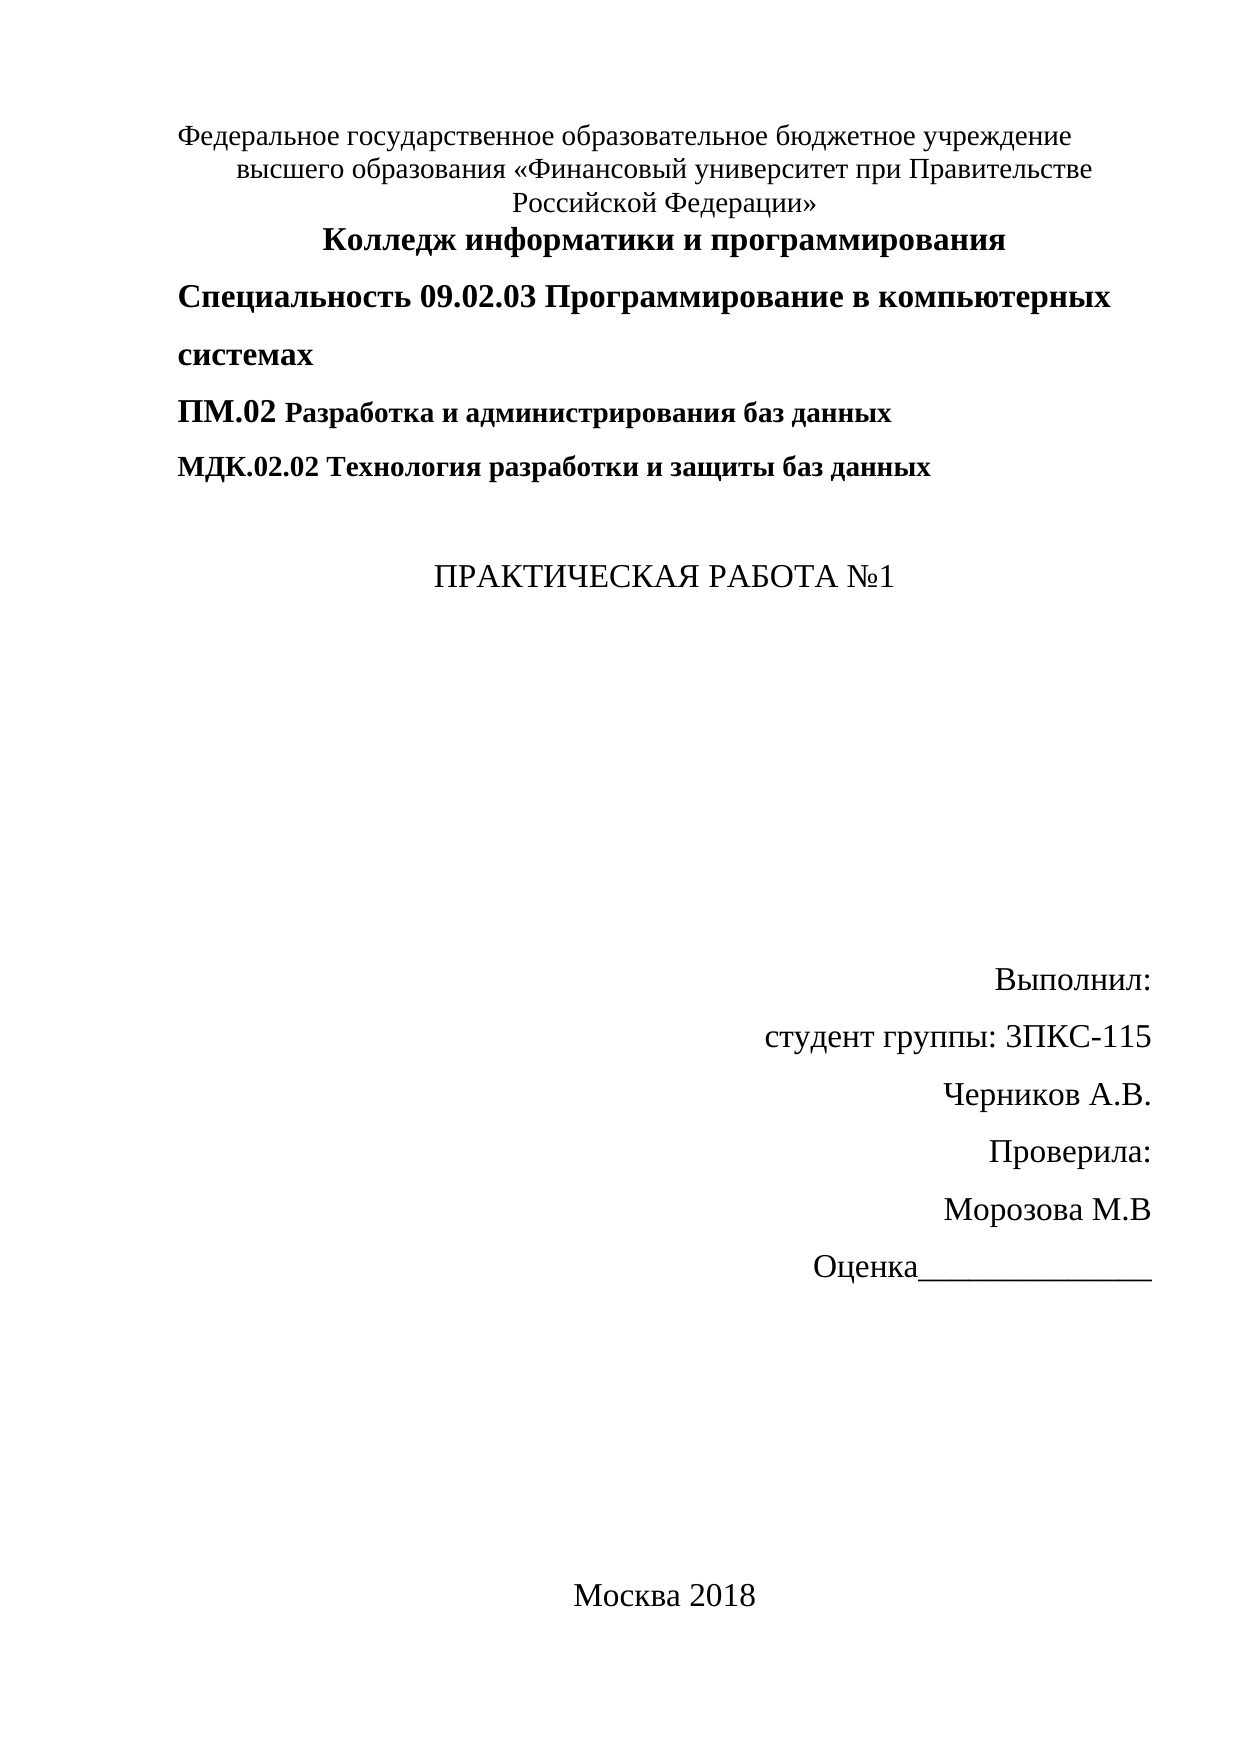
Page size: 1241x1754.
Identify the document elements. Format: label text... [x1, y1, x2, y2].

text высшего образования «Финансовый университет при Правительстве Российской Федерации» [177, 152, 1152, 219]
list Черников А.В. [177, 1074, 1152, 1112]
text Москва 2018 [177, 1575, 1152, 1614]
list МДК.02.02 Технология разработки и защиты баз данных [177, 449, 1152, 482]
list ПРАКТИЧЕСКАЯ РАБОТА №1 [177, 557, 1152, 595]
text ПМ.02 Разработка и администрирования баз данных [177, 391, 1152, 429]
text Специальность 09.02.03 Программирование в компьютерных системах [177, 276, 1152, 372]
list студент группы: 3ПКС-115 [177, 1017, 1152, 1055]
list Оценка______________ [177, 1247, 1152, 1285]
text Колледж информатики и программирования [177, 219, 1152, 257]
list Проверила: [177, 1132, 1152, 1170]
list Выполнил: [177, 959, 1152, 997]
text Федеральное государственное образовательное бюджетное учреждение [177, 118, 1152, 152]
list Морозова М.В [177, 1189, 1152, 1227]
